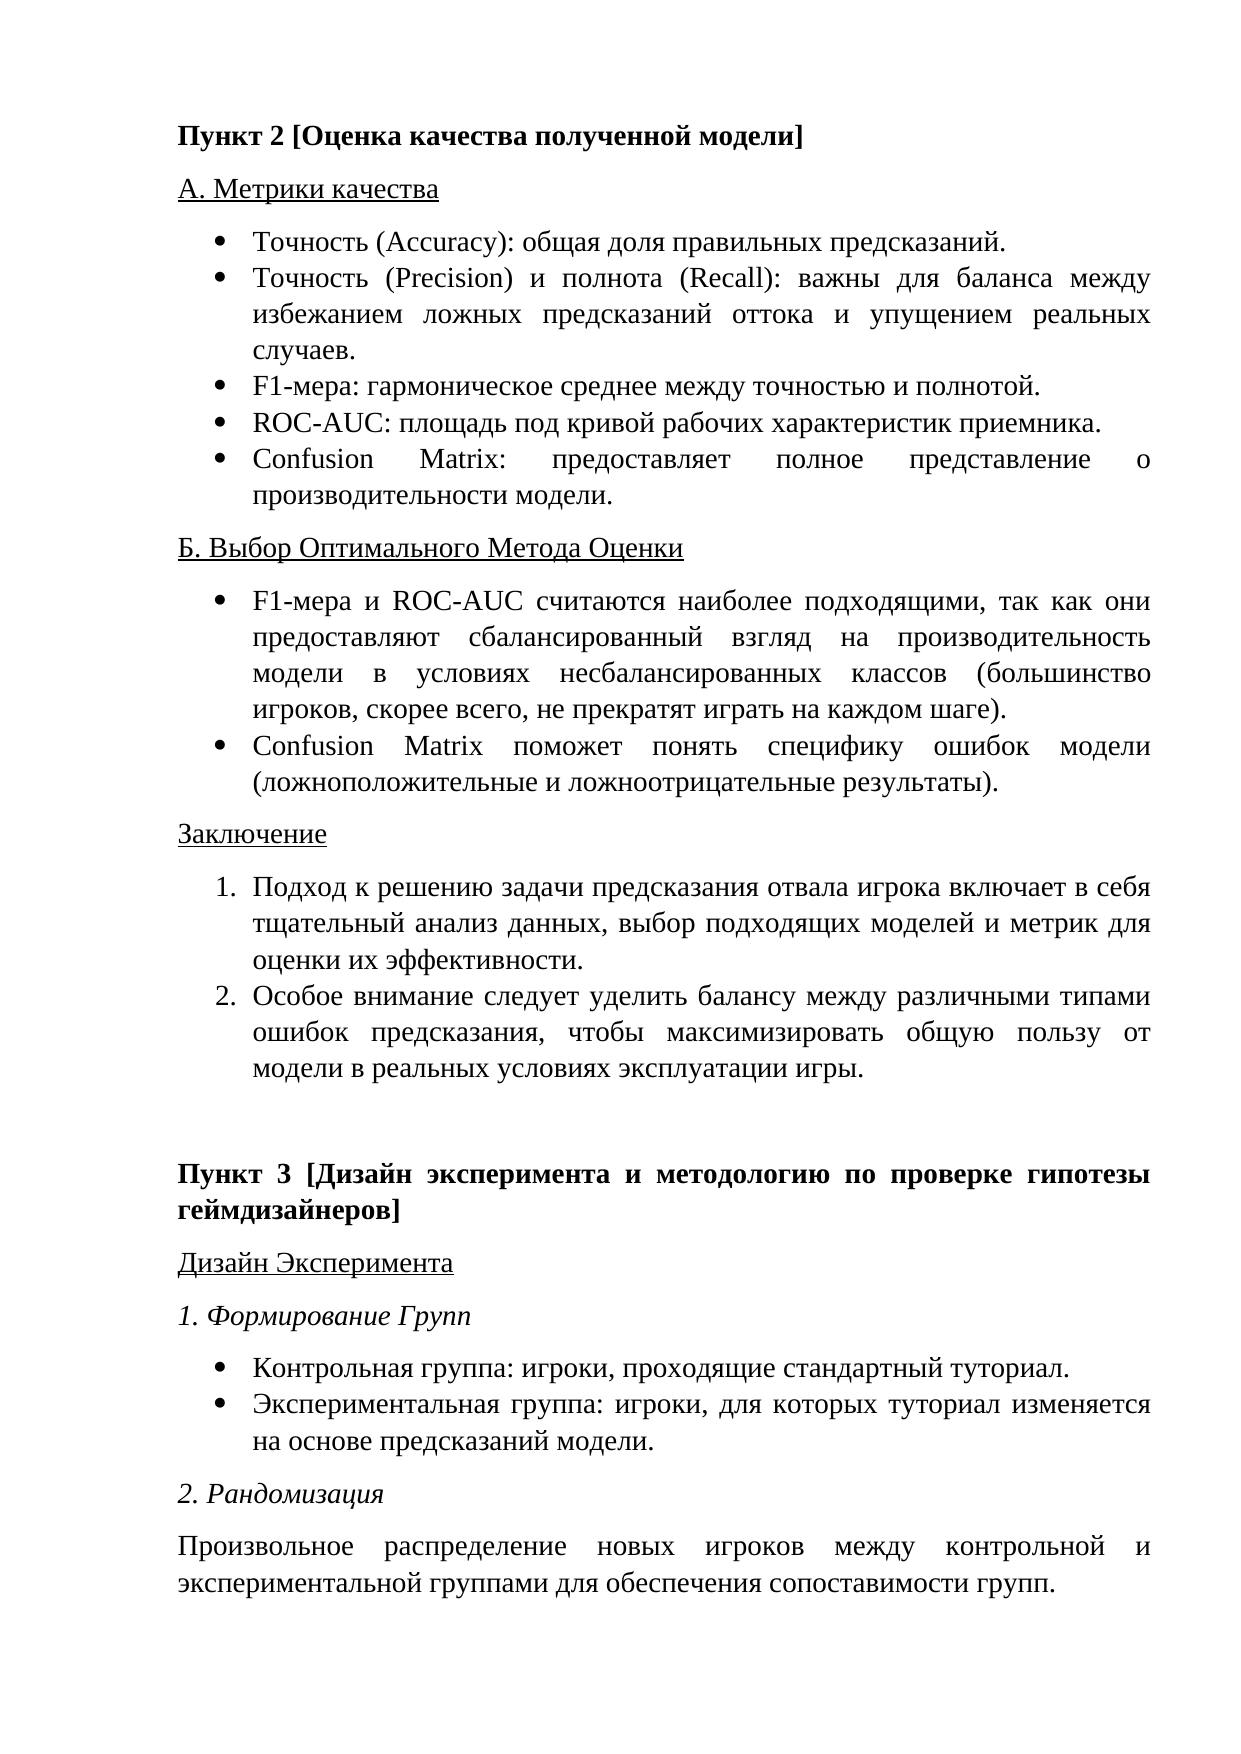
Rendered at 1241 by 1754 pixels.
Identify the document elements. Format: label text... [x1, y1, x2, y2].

list Контрольная группа: игроки, проходящие стандартный туториал. [215, 1350, 1152, 1384]
list ROC-AUC: площадь под кривой рабочих характеристик приемника. [215, 405, 1152, 438]
list Точность (Precision) и полнота (Recall): важны для баланса между избежанием ложных предсказаний оттока и упущением реальных случаев. [215, 260, 1152, 366]
list Confusion Matrix: предоставляет полное представление о производительности модели. [215, 441, 1152, 511]
text Б. Выбор Оптимального Метода Оценки [177, 530, 1152, 564]
list F1-мера и ROC-AUC считаются наиболее подходящими, так как они предоставляют сбалансированный взгляд на производительность модели в условиях несбалансированных классов (большинство игроков, скорее всего, не прекратят играть на каждом шаге). [215, 583, 1152, 725]
list Подход к решению задачи предсказания отвала игрока включает в себя тщательный анализ данных, выбор подходящих моделей и метрик для оценки их эффективности. [215, 869, 1152, 975]
list Особое внимание следует уделить балансу между различными типами ошибок предсказания, чтобы максимизировать общую пользу от модели в реальных условиях эксплуатации игры. [215, 978, 1152, 1084]
text Заключение [177, 817, 1152, 850]
text 1. Формирование Групп [177, 1298, 1152, 1331]
text А. Метрики качества [177, 171, 1152, 204]
text Пункт 3 [Дизайн эксперимента и методологию по проверке гипотезы геймдизайнеров] [177, 1156, 1152, 1226]
list Экспериментальная группа: игроки, для которых туториал изменяется на основе предсказаний модели. [215, 1387, 1152, 1456]
list Точность (Accuracy): общая доля правильных предсказаний. [215, 224, 1152, 257]
text Дизайн Эксперимента [177, 1245, 1152, 1278]
text Пункт 2 [Оценка качества полученной модели] [177, 118, 1152, 152]
text 2. Рандомизация [177, 1476, 1152, 1509]
list Confusion Matrix поможет понять специфику ошибок модели (ложноположительные и ложноотрицательные результаты). [215, 728, 1152, 797]
text Произвольное распределение новых игроков между контрольной и экспериментальной группами для обеспечения сопоставимости групп. [177, 1528, 1152, 1598]
list F1-мера: гармоническое среднее между точностью и полнотой. [215, 368, 1152, 402]
